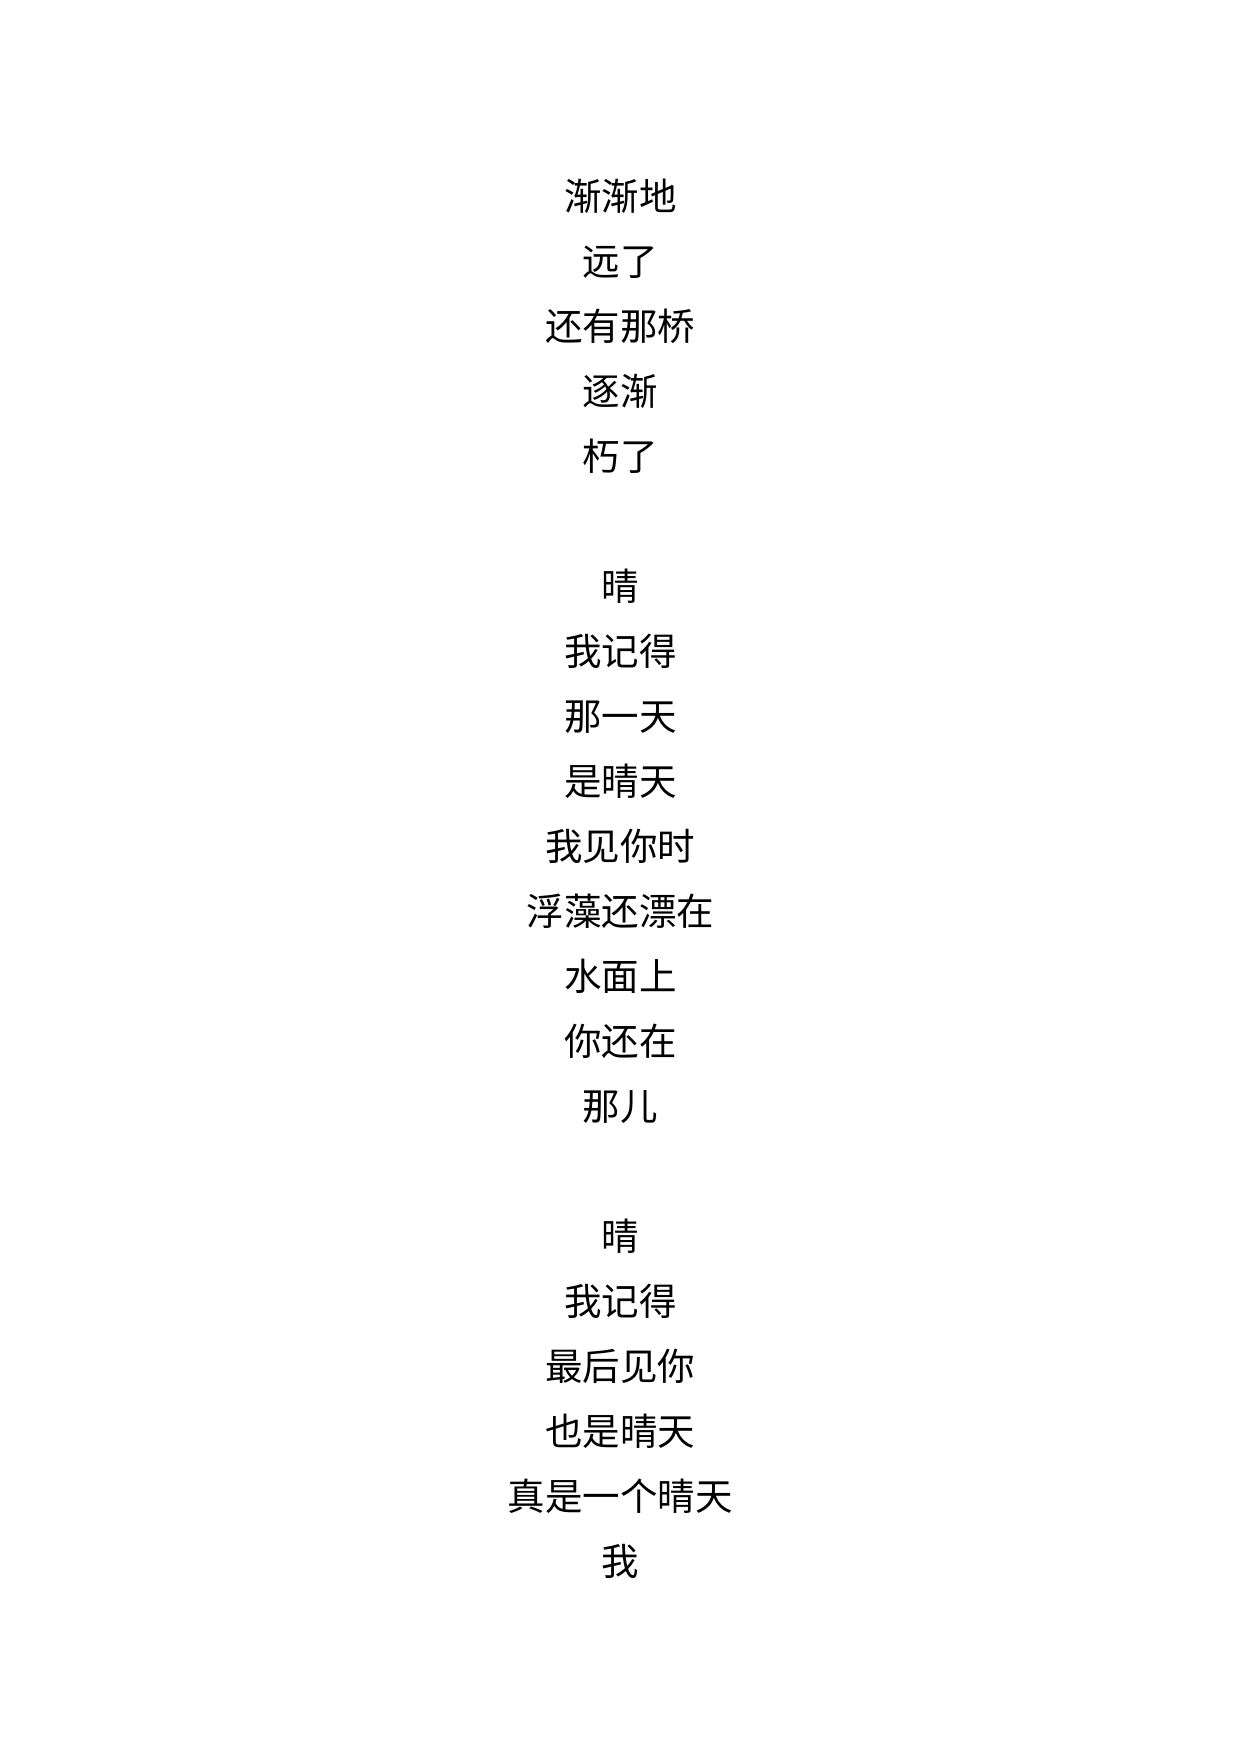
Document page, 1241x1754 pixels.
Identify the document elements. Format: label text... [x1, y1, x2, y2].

text 水面上 [187, 942, 1053, 1007]
text 逐渐 [187, 357, 1053, 422]
text 渐渐地 [187, 162, 1053, 227]
text 我 [187, 1527, 1053, 1592]
text 远了 [187, 227, 1053, 292]
text 我记得 [187, 1267, 1053, 1332]
text 最后见你 [187, 1332, 1053, 1397]
text 朽了 [187, 422, 1053, 487]
text 也是晴天 [187, 1397, 1053, 1462]
text 真是一个晴天 [187, 1462, 1053, 1527]
text 还有那桥 [187, 292, 1053, 357]
text 那儿 [187, 1072, 1053, 1137]
text 晴 [187, 1202, 1053, 1267]
text 浮藻还漂在 [187, 877, 1053, 942]
text 晴 [187, 552, 1053, 617]
text 我见你时 [187, 812, 1053, 877]
text 那一天 [187, 682, 1053, 747]
text 我记得 [187, 617, 1053, 682]
text 你还在 [187, 1007, 1053, 1072]
text 是晴天 [187, 747, 1053, 812]
